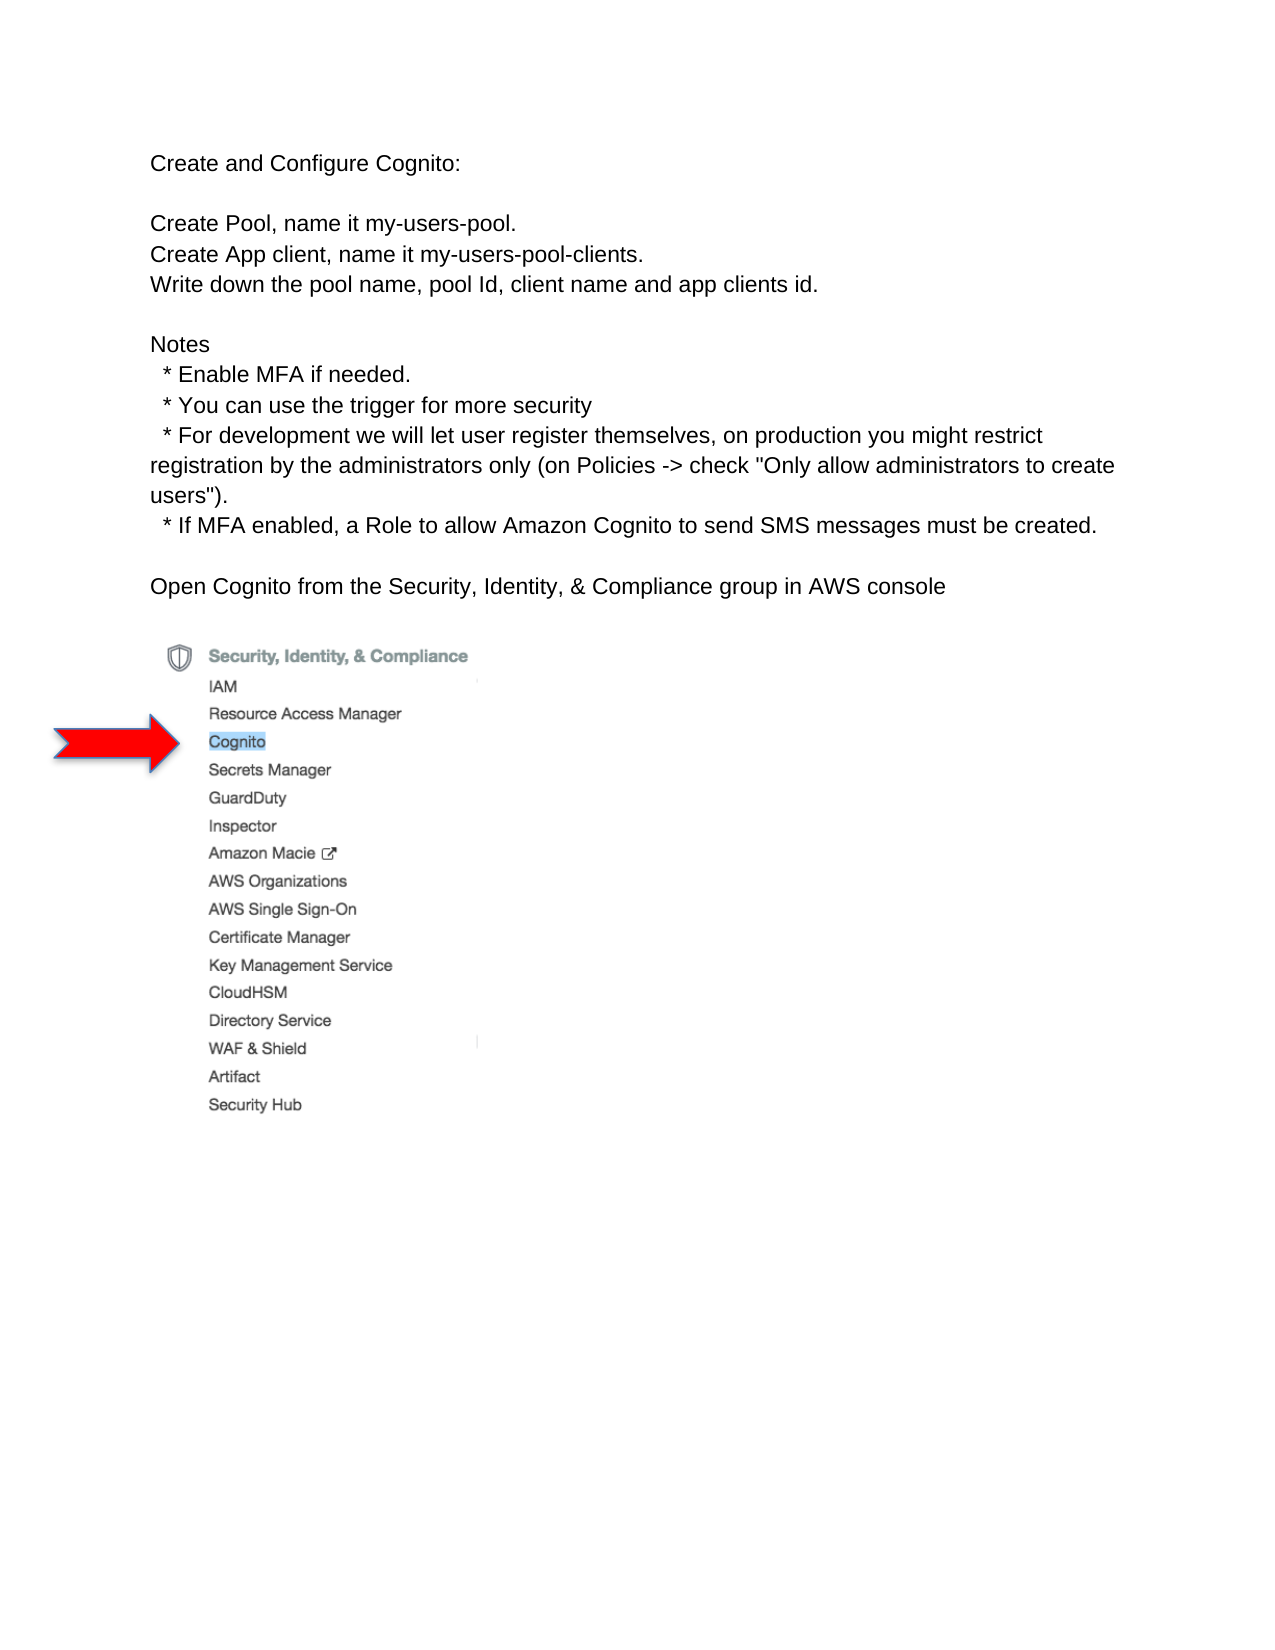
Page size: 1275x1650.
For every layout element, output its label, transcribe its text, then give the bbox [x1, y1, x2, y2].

text Write down the pool name, pool Id, client name and app clients id. [150, 271, 1125, 297]
text Notes [150, 331, 1125, 358]
text * You can use the trigger for more security [150, 392, 1125, 418]
picture [150, 633, 478, 1127]
text * For development we will let user register themselves, on production you might restrict registration by the administrators only (on Policies -> check "Only allow administrators to create users"). [150, 422, 1125, 509]
text Create Pool, name it my-users-pool. [150, 210, 1125, 237]
text * If MFA enabled, a Role to allow Amazon Cognito to send SMS messages must be created. [150, 512, 1125, 539]
text Create and Configure Cognito: [150, 150, 1125, 176]
text * Enable MFA if needed. [150, 361, 1125, 388]
text Open Cognito from the Security, Identity, & Compliance group in AWS console [150, 573, 1125, 599]
text Create App client, name it my-users-pool-clients. [150, 241, 1125, 267]
